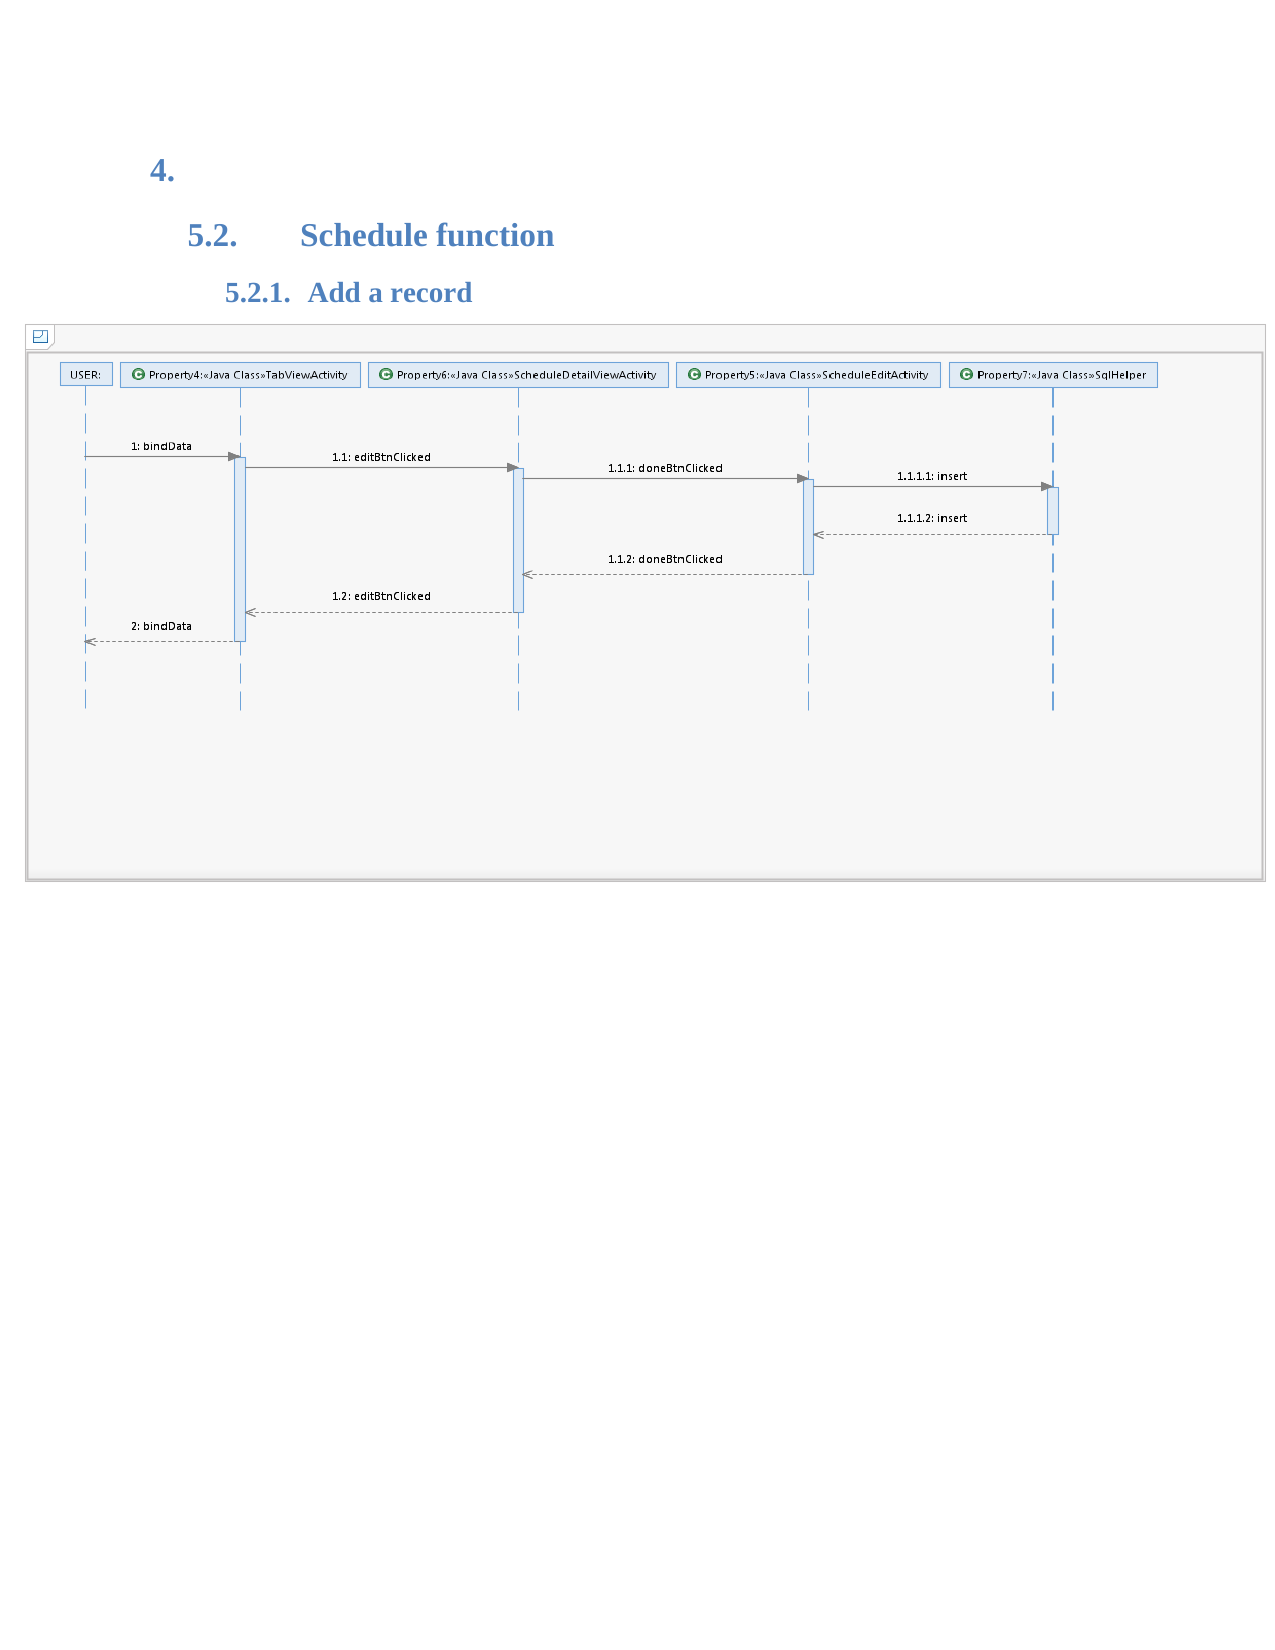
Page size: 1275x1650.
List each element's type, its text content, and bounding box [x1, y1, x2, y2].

picture [15, 314, 1275, 891]
subtitle Add a record [225, 276, 1125, 309]
table_header [14, 314, 1275, 924]
subtitle Schedule function [187, 215, 1125, 253]
